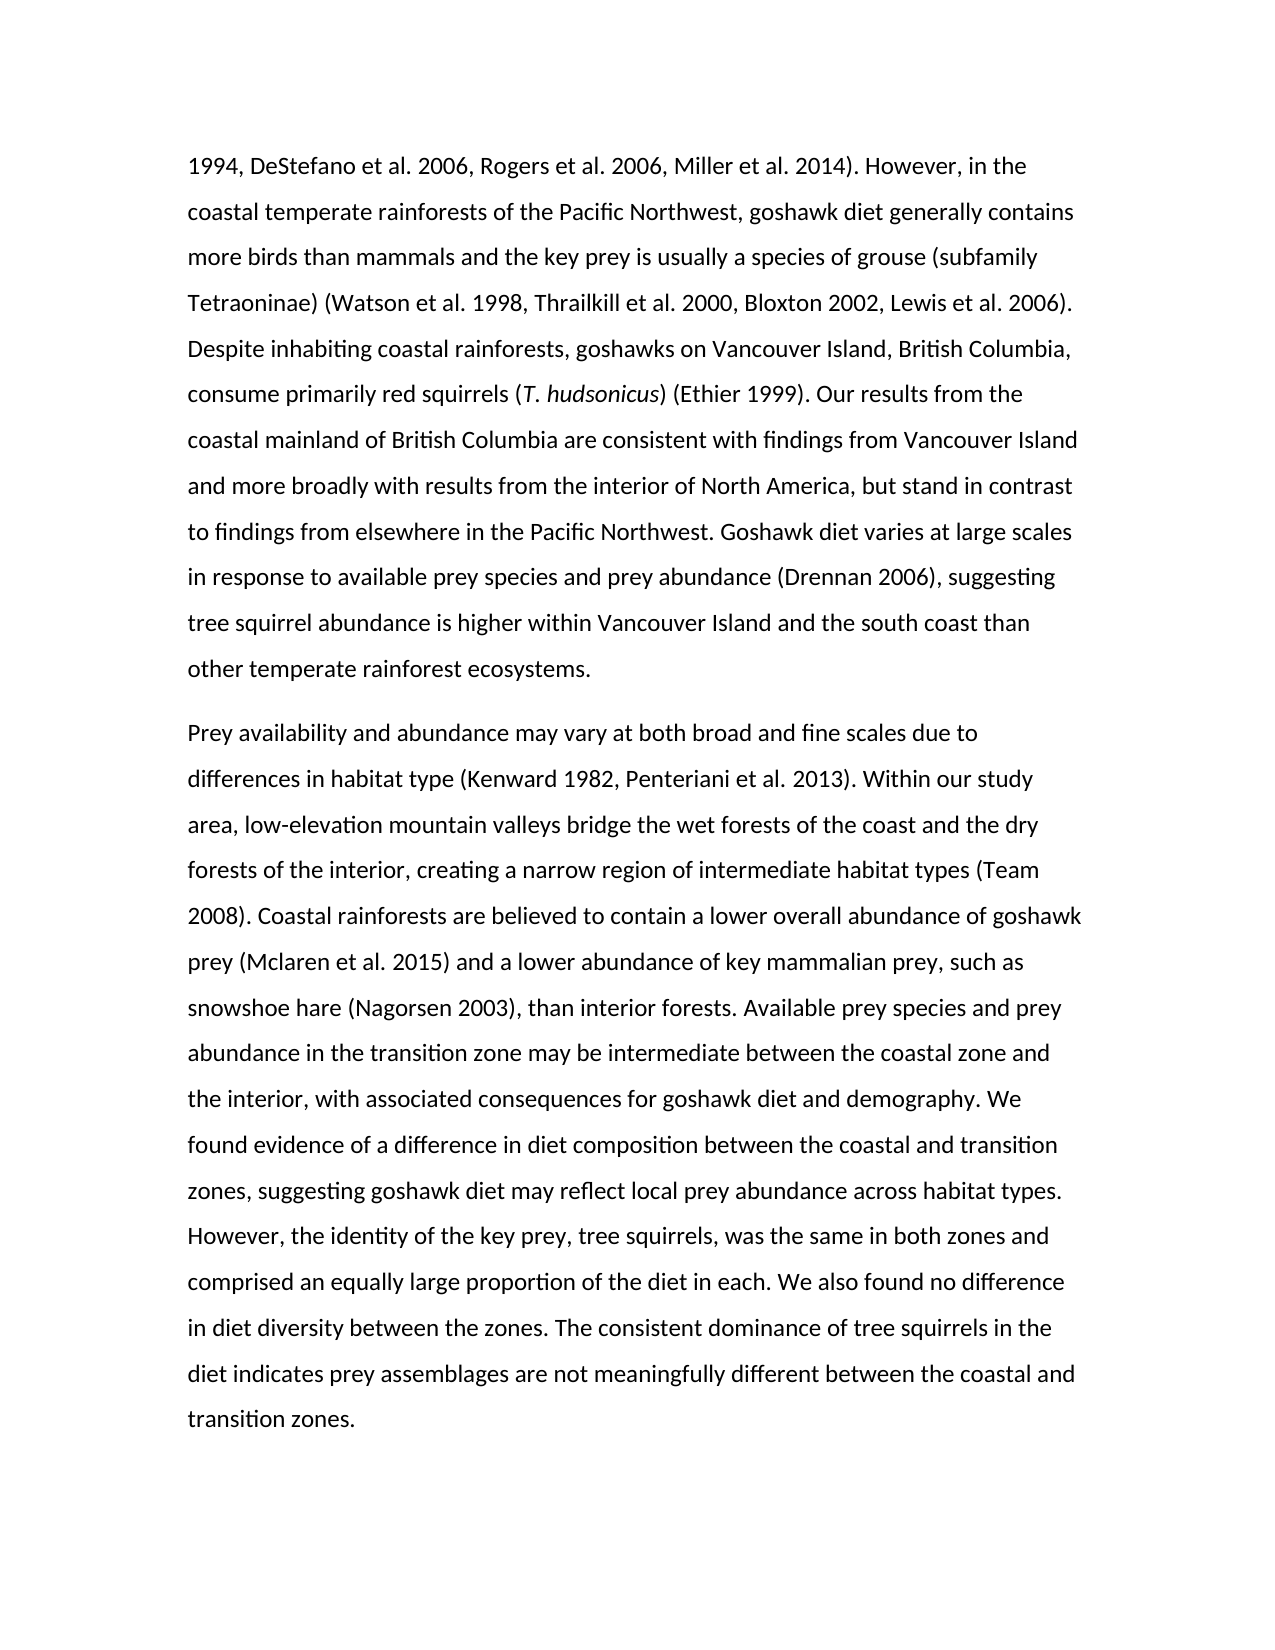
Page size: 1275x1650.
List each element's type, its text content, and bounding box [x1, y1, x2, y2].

text Prey availability and abundance may vary at both broad and fine scales due to differences in habitat type (Kenward 1982, Penteriani et al. 2013). Within our study area, low-elevation mountain valleys bridge the wet forests of the coast and the dry forests of the interior, creating a narrow region of intermediate habitat types (Team 2008). Coastal rainforests are believed to contain a lower overall abundance of goshawk prey (Mclaren et al. 2015) and a lower abundance of key mammalian prey, such as snowshoe hare (Nagorsen 2003), than interior forests. Available prey species and prey abundance in the transition zone may be intermediate between the coastal zone and the interior, with associated consequences for goshawk diet and demography. We found evidence of a difference in diet composition between the coastal and transition zones, suggesting goshawk diet may reflect local prey abundance across habitat types. However, the identity of the key prey, tree squirrels, was the same in both zones and comprised an equally large proportion of the diet in each. We also found no difference in diet diversity between the zones. The consistent dominance of tree squirrels in the diet indicates prey assemblages are not meaningfully different between the coastal and transition zones. [187, 717, 1087, 1434]
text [187, 150, 1087, 683]
